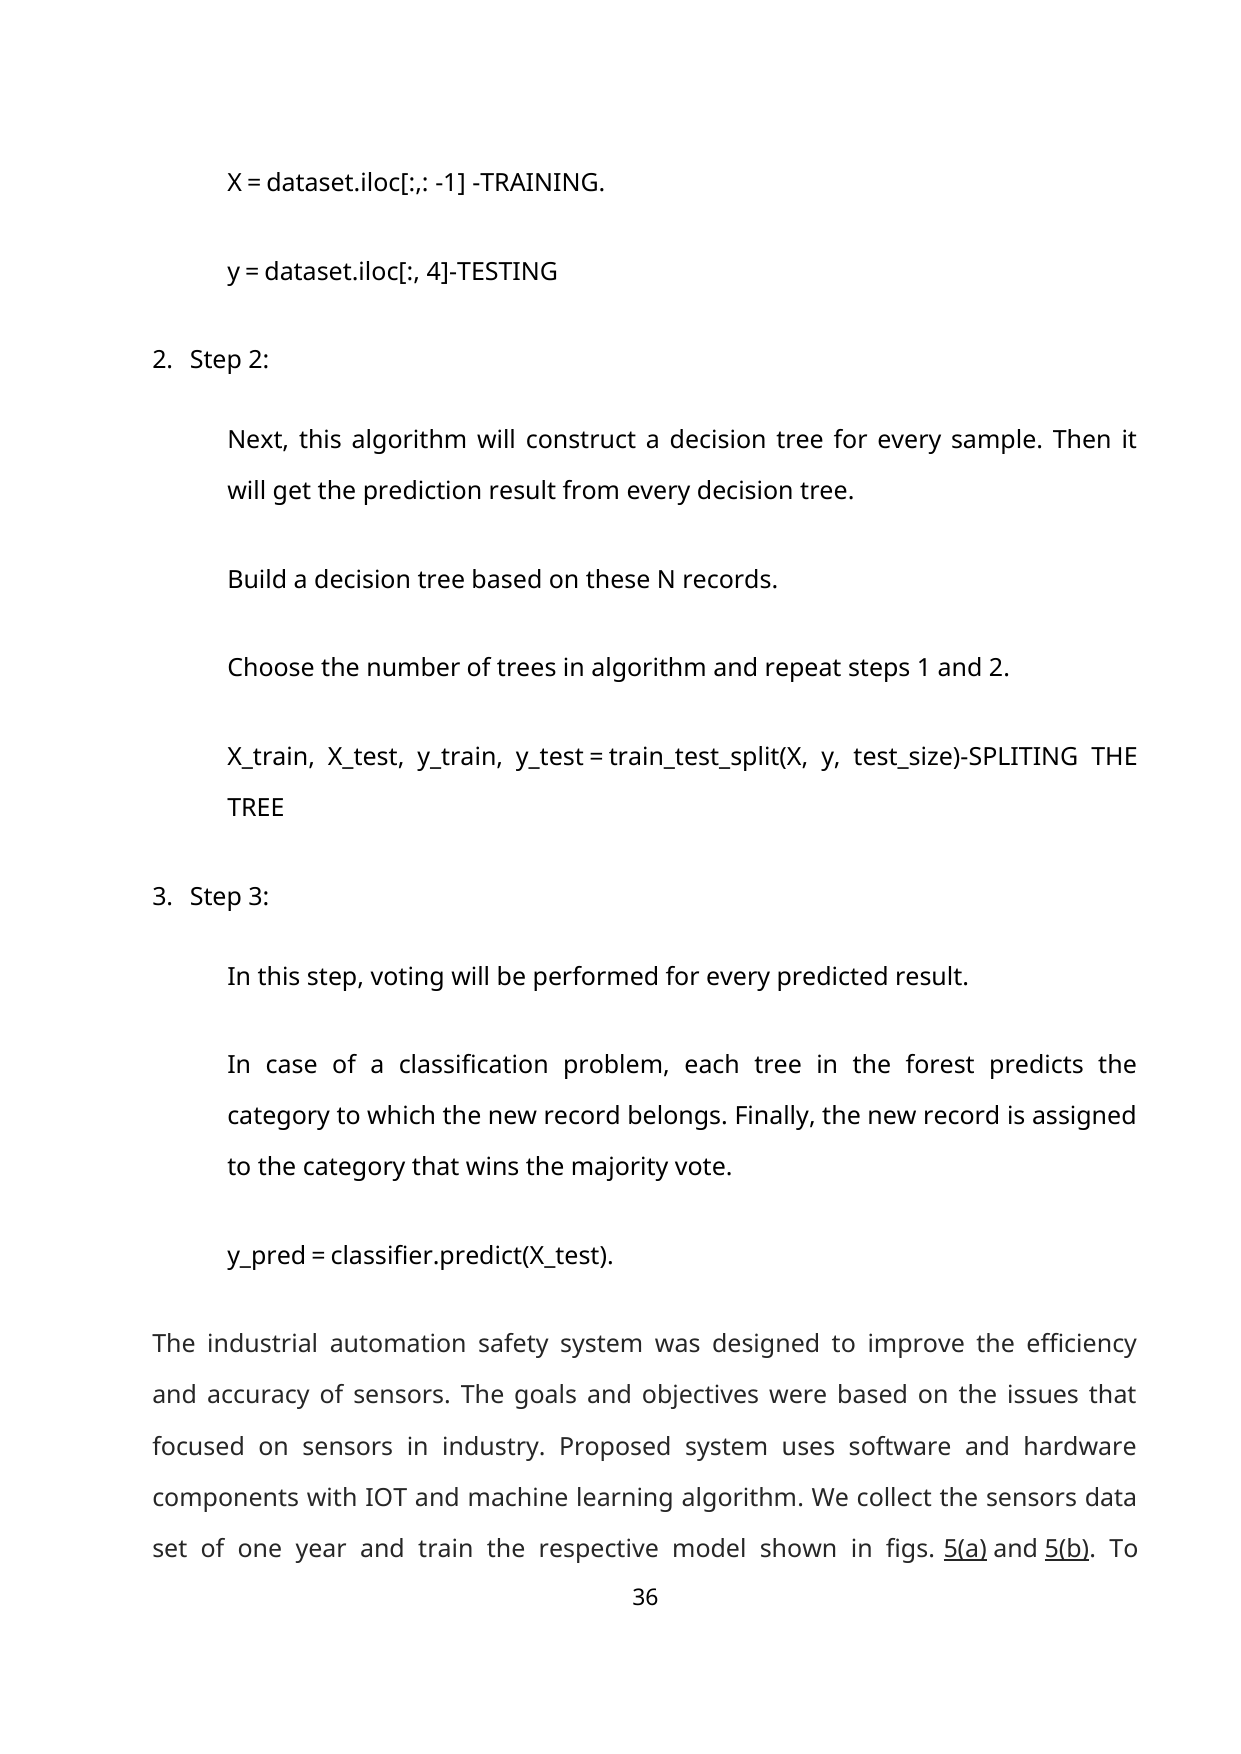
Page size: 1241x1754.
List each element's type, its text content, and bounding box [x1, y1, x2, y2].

text Next, this algorithm will construct a decision tree for every sample. Then it will get the prediction result from every decision tree. [227, 422, 1138, 507]
text In this step, voting will be performed for every predicted result. [227, 958, 1138, 992]
text y = dataset.iloc[:, 4]-TESTING [227, 253, 1138, 287]
list Step 2: [152, 342, 1138, 376]
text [152, 1326, 1138, 1564]
text y_pred = classifier.predict(X_test). [227, 1237, 1138, 1272]
text X = dataset.iloc[:,: -1] -TRAINING. [227, 164, 1138, 199]
text In case of a classification problem, each tree in the forest predicts the category to which the new record belongs. Finally, the new record is assigned to the category that wins the majority vote. [227, 1047, 1138, 1183]
text X_train, X_test, y_train, y_test = train_test_split(X, y, test_size)-SPLITING THE TREE [227, 738, 1138, 824]
text Build a decision tree based on these N records. [227, 561, 1138, 596]
list Step 3: [152, 878, 1138, 912]
text Choose the number of trees in algorithm and repeat steps 1 and 2. [227, 650, 1138, 684]
